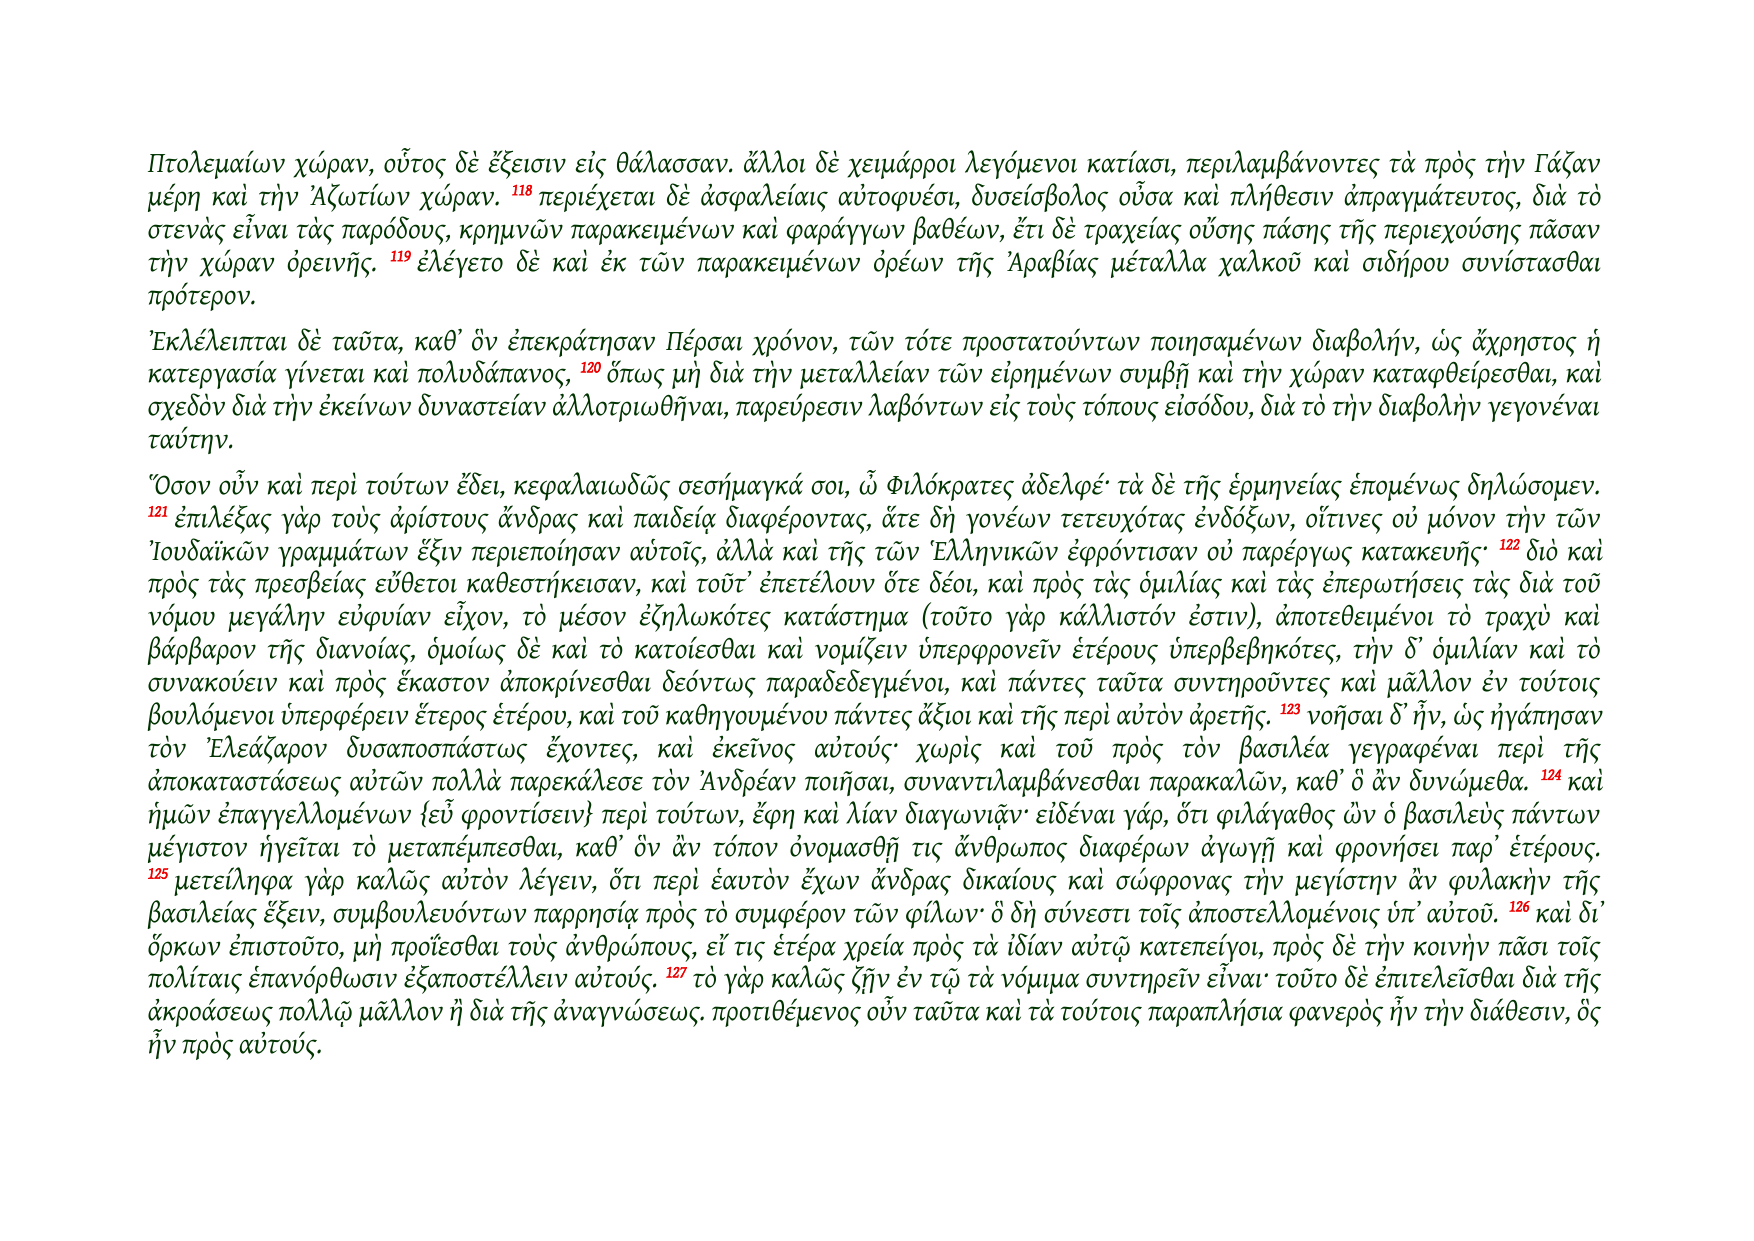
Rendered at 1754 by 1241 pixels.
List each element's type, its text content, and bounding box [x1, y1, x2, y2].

text Ἐκλέλειπται δὲ ταῦτα, καθ᾽ ὃν ἐπεκράτησαν Πέρσαι χρόνον, τῶν τότε προστατούντων ποιησαμένων διαβολήν, ὡς ἄχρηστος ἡ κατεργασία γίνεται καὶ πολυδάπανος, 120 ὅπως μὴ διὰ τὴν μεταλλείαν τῶν εἰρημένων συμβῇ καὶ τὴν χώραν καταφθείρεσθαι, καὶ σχεδὸν διὰ τὴν ἐκείνων δυναστείαν ἀλλοτριωθῆναι, παρεύρεσιν λαβόντων εἰς τοὺς τόπους εἰσόδου, διὰ τὸ τὴν διαβολὴν γεγονέναι ταύτην. [148, 325, 1606, 456]
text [148, 148, 1606, 312]
text Ὅσον οὖν καὶ περὶ τούτων ἔδει, κεφαλαιωδῶς σεσήμαγκά σοι, ὦ Φιλόκρατες ἀδελφέ· τὰ δὲ τῆς ἑρμηνείας ἑπομένως δηλώσομεν. 121 ἐπιλέξας γὰρ τοὺς ἀρίστους ἄνδρας καὶ παιδείᾳ διαφέροντας, ἅτε δὴ γονέων τετευχότας ἐνδόξων, οἵτινες οὐ μόνον τὴν τῶν Ἰουδαϊκῶν γραμμάτων ἕξιν περιεποίησαν αὑτοῖς, ἀλλὰ καὶ τῆς τῶν Ἑλληνικῶν ἐφρόντισαν οὐ παρέργως κατακευῆς· 122 διὸ καὶ πρὸς τὰς πρεσβείας εὔθετοι καθεστήκεισαν, καὶ τοῦτ᾽ ἐπετέλουν ὅτε δέοι, καὶ πρὸς τὰς ὁμιλίας καὶ τὰς ἐπερωτήσεις τὰς διὰ τοῦ νόμου μεγάλην εὐφυίαν εἶχον, τὸ μέσον ἐζηλωκότες κατάστημα (τοῦτο γὰρ κάλλιστόν ἐστιν), ἀποτεθειμένοι τὸ τραχὺ καὶ βάρβαρον τῆς διανοίας, ὁμοίως δὲ καὶ τὸ κατοίεσθαι καὶ νομίζειν ὑπερφρονεῖν ἑτέρους ὑπερβεβηκότες, τὴν δ᾽ ὁμιλίαν καὶ τὸ συνακούειν καὶ πρὸς ἕκαστον ἀποκρίνεσθαι δεόντως παραδεδεγμένοι, καὶ πάντες ταῦτα συντηροῦντες καὶ μᾶλλον ἐν τούτοις βουλόμενοι ὑπερφέρειν ἕτερος ἑτέρου, καὶ τοῦ καθηγουμένου πάντες ἄξιοι καὶ τῆς περὶ αὐτὸν ἀρετῆς. 123 νοῆσαι δ᾽ ἦν, ὡς ἠγάπησαν τὸν Ἐλεάζαρον δυσαποσπάστως ἔχοντες, καὶ ἐκεῖνος αὐτούς· χωρὶς καὶ τοῦ πρὸς τὸν βασιλέα γεγραφέναι περὶ τῆς ἀποκαταστάσεως αὐτῶν πολλὰ παρεκάλεσε τὸν Ἀνδρέαν ποιῆσαι, συναντιλαμβάνεσθαι παρακαλῶν, καθ᾽ ὃ ἂν δυνώμεθα. 124 καὶ ἡμῶν ἐπαγγελλομένων {εὖ φροντίσειν} περὶ τούτων, ἔφη καὶ λίαν διαγωνιᾷν· εἰδέναι γάρ, ὅτι φιλάγαθος ὢν ὁ βασιλεὺς πάντων μέγιστον ἡγεῖται τὸ μεταπέμπεσθαι, καθ᾽ ὃν ἂν τόπον ὀνομασθῇ τις ἄνθρωπος διαφέρων ἀγωγῇ καὶ φρονήσει παρ᾽ ἑτέρους. 125 μετείληφα γὰρ καλῶς αὐτὸν λέγειν, ὅτι περὶ ἑαυτὸν ἔχων ἄνδρας δικαίους καὶ σώφρονας τὴν μεγίστην ἂν φυλακὴν τῆς βασιλείας ἕξειν, συμβουλευόντων παρρησίᾳ πρὸς τὸ συμφέρον τῶν φίλων· ὃ δὴ σύνεστι τοῖς ἀποστελλομένοις ὑπ᾽ αὐτοῦ. 126 καὶ δι᾽ ὅρκων ἐπιστοῦτο, μὴ προΐεσθαι τοὺς ἀνθρώπους, εἴ τις ἑτέρα χρεία πρὸς τὰ ἰδίαν αὐτῷ κατεπείγοι, πρὸς δὲ τὴν κοινὴν πᾶσι τοῖς πολίταις ἑπανόρθωσιν ἐξαποστέλλειν αὐτούς. 127 τὸ γὰρ καλῶς ζῇν ἐν τῷ τὰ νόμιμα συντηρεῖν εἶναι· τοῦτο δὲ ἐπιτελεῖσθαι διὰ τῆς ἀκροάσεως πολλῷ μᾶλλον ἢ διὰ τῆς ἀναγνώσεως. προτιθέμενος οὖν ταῦτα καὶ τὰ τούτοις παραπλήσια φανερὸς ἦν τὴν διάθεσιν, ὃς ἦν πρὸς αὐτούς. [148, 469, 1606, 1061]
